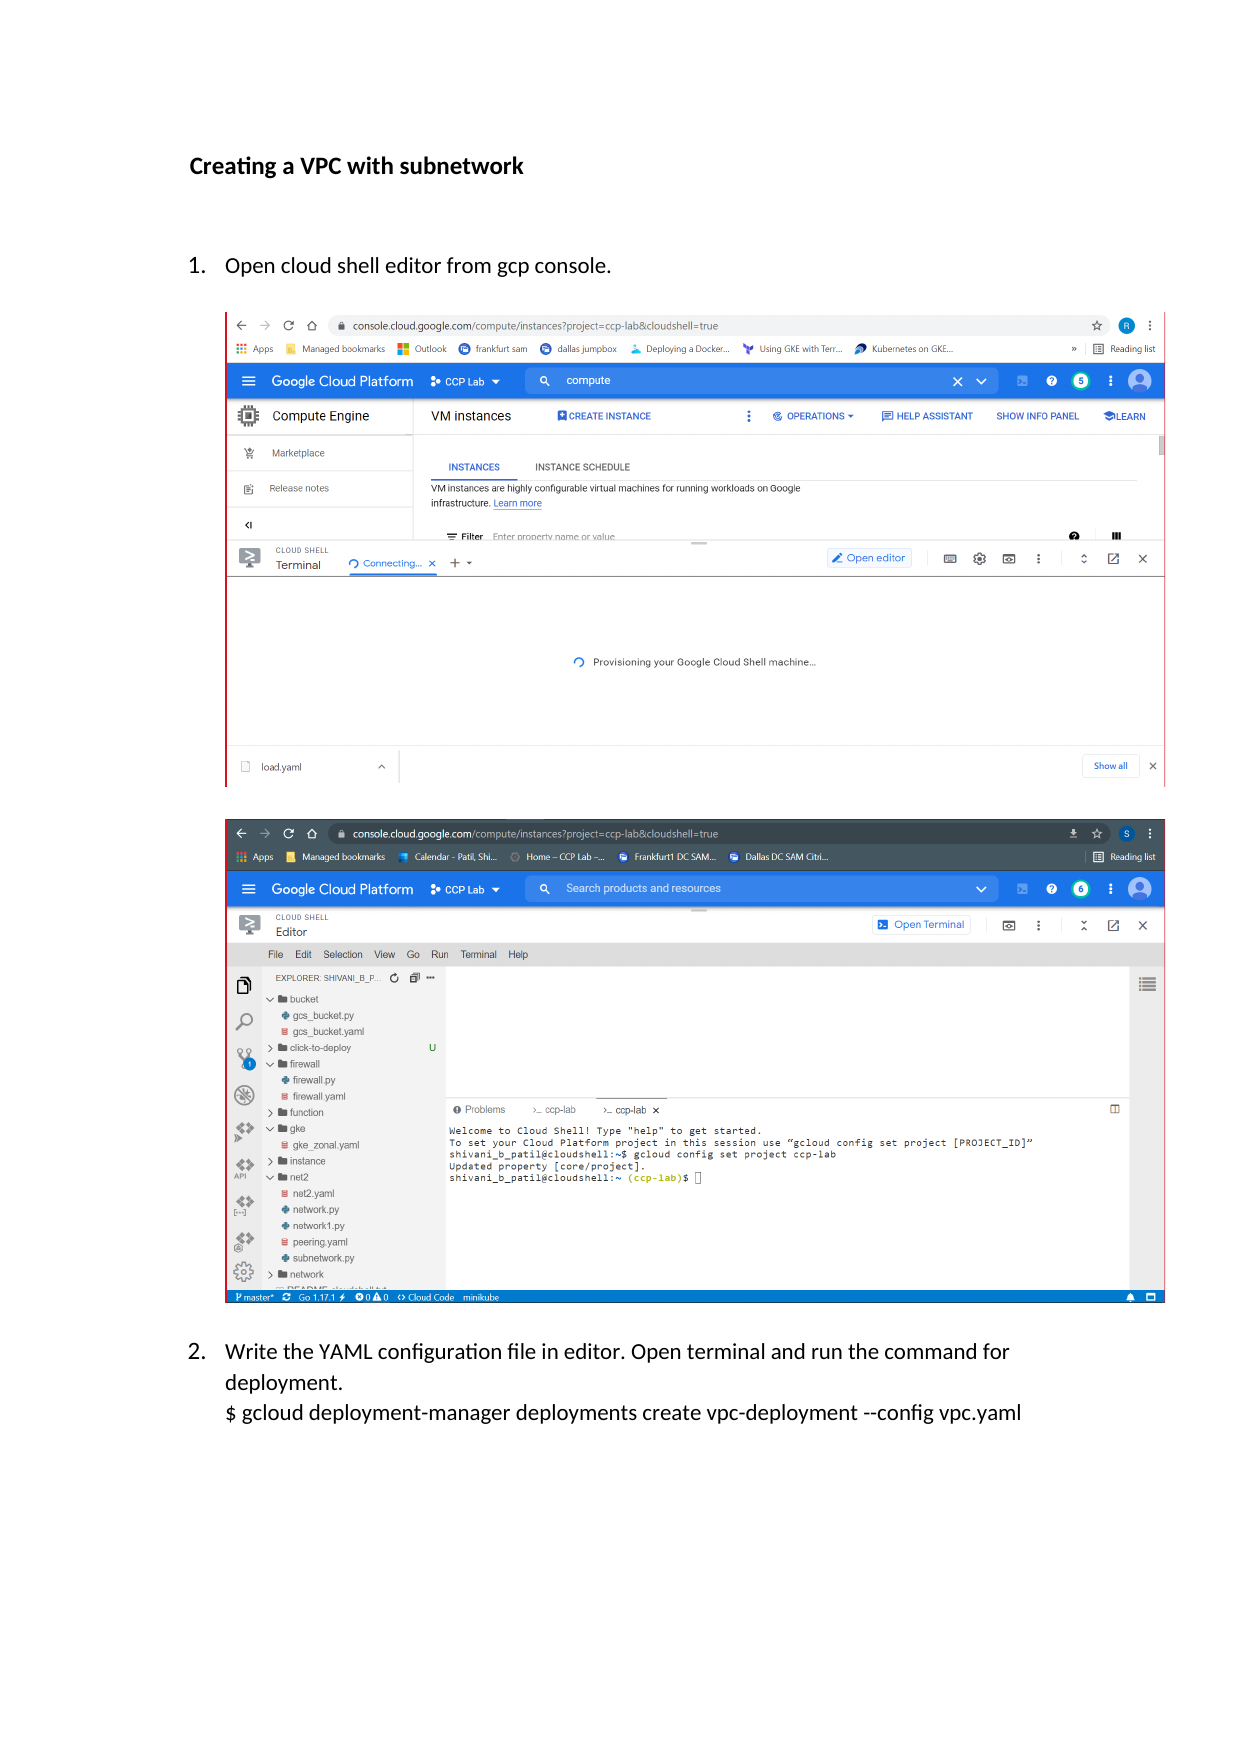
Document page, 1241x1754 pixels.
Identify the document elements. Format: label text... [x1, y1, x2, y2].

list Write the YAML configuration file in editor. Open terminal and run the command for deployment. [187, 1335, 1090, 1396]
picture [225, 819, 1166, 1303]
picture [225, 312, 1166, 787]
text Creating a VPC with subnetwork [150, 150, 1090, 181]
list Open cloud shell editor from gcp console. [187, 249, 1090, 280]
list $ gcloud deployment-manager deployments create vpc-deployment --config vpc.yaml [225, 1398, 1090, 1426]
